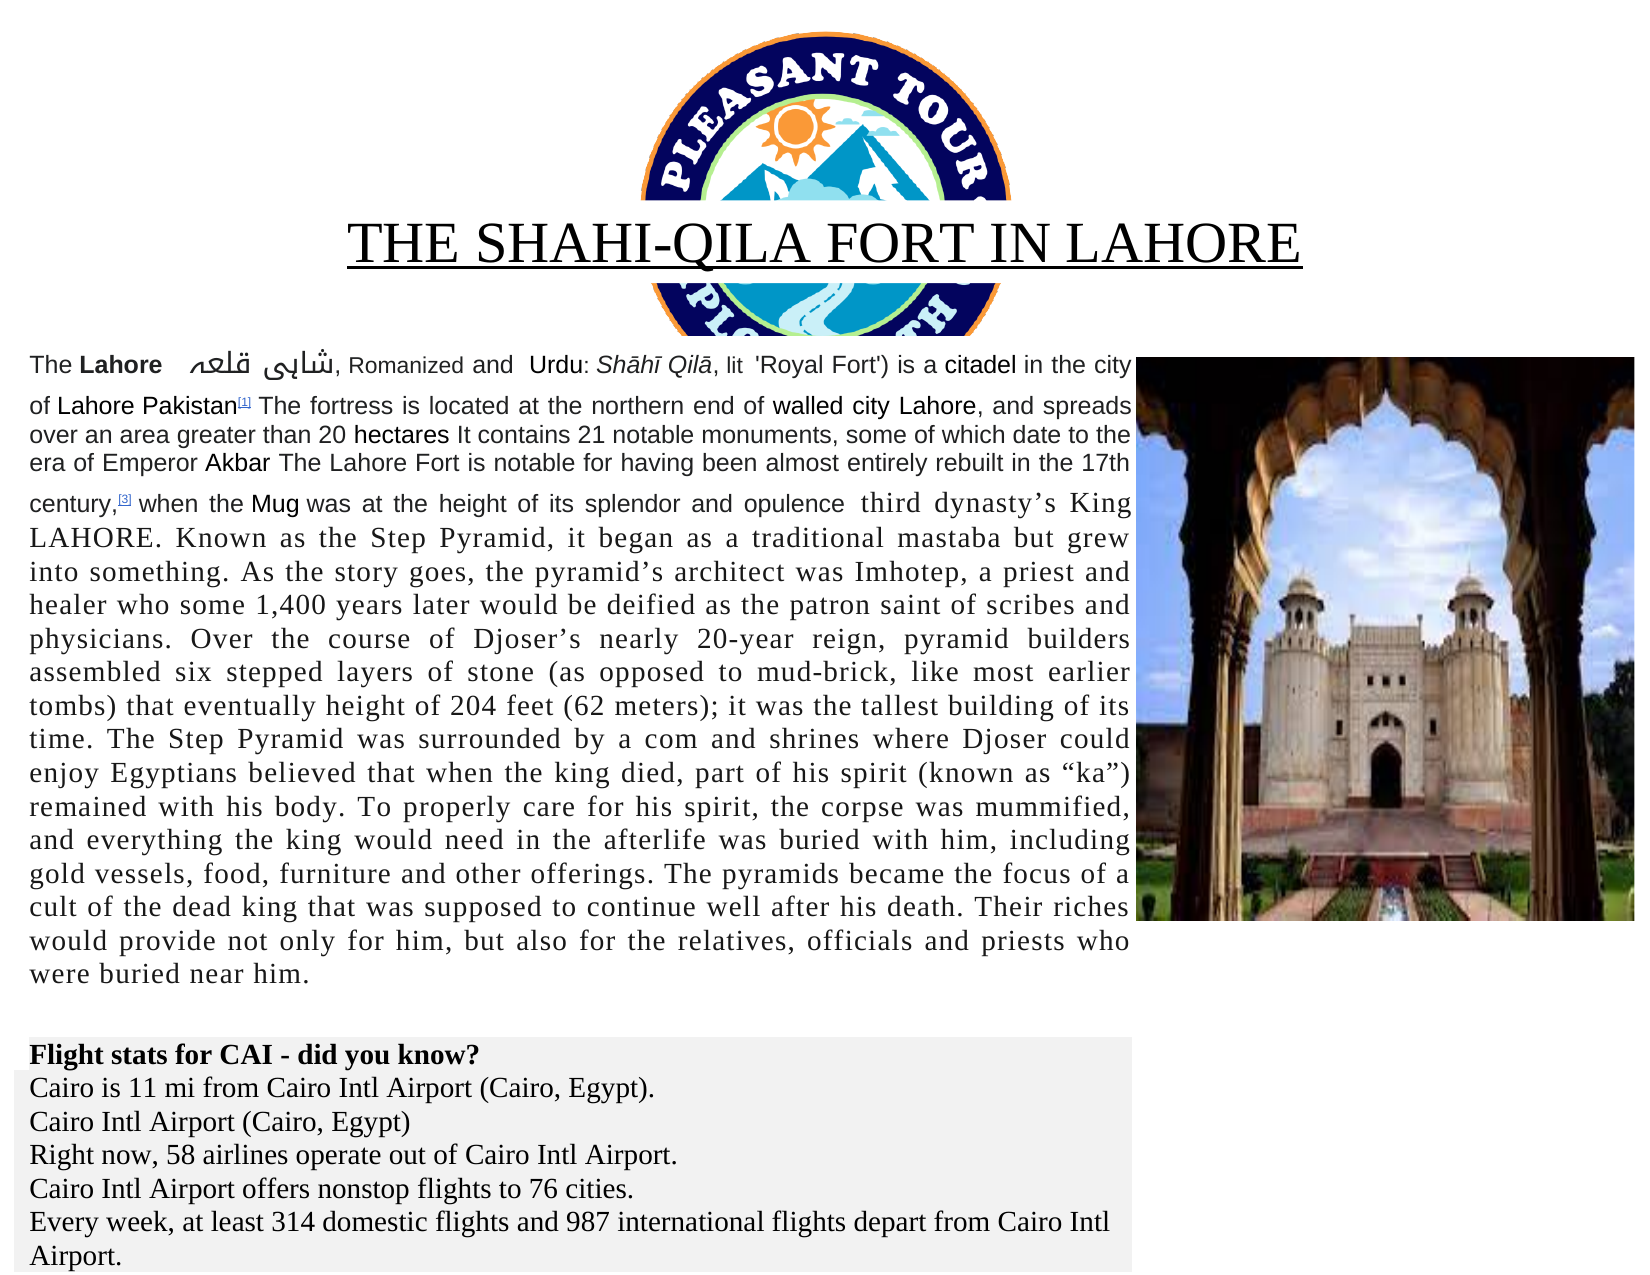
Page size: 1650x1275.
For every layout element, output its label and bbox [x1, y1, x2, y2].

picture [1136, 357, 1635, 921]
picture [625, 284, 1025, 336]
picture [625, 17, 1025, 200]
